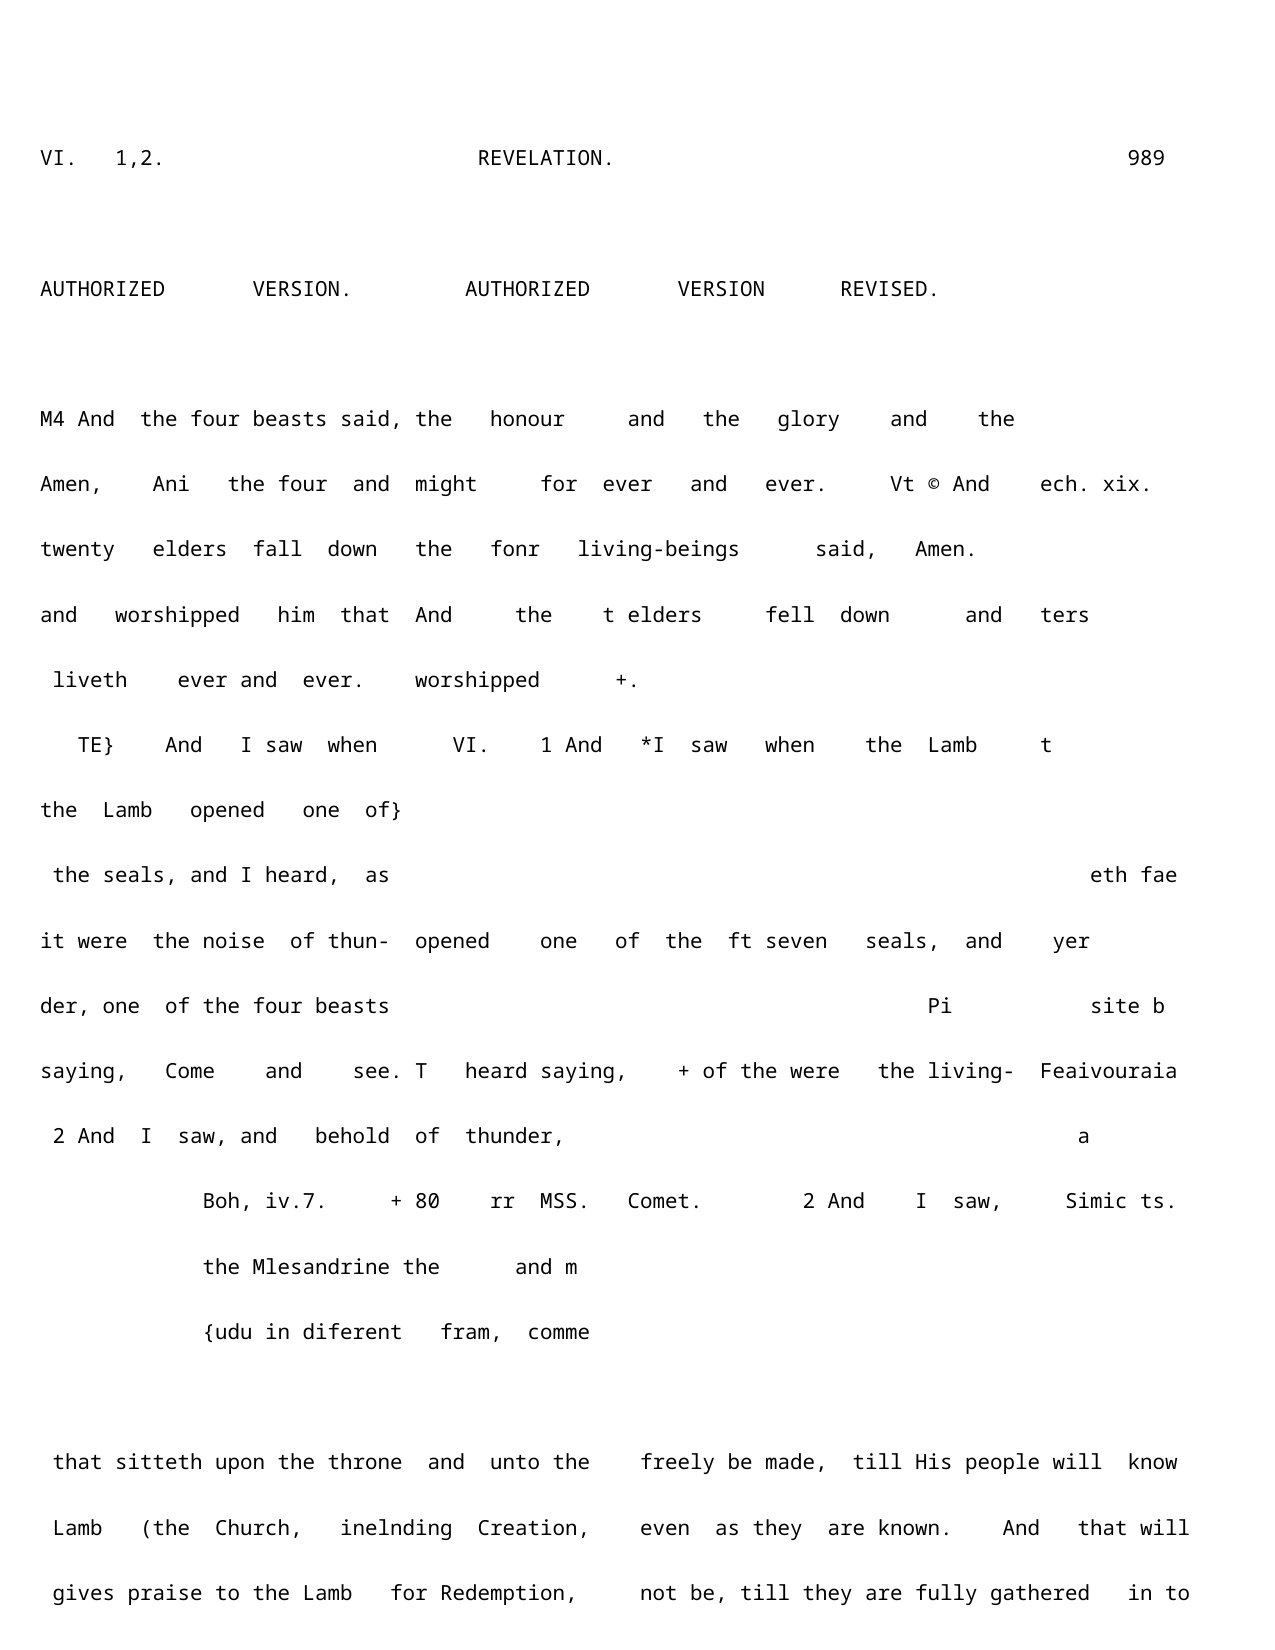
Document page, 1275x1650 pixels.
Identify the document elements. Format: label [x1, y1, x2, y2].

text [15, 15, 1260, 1606]
